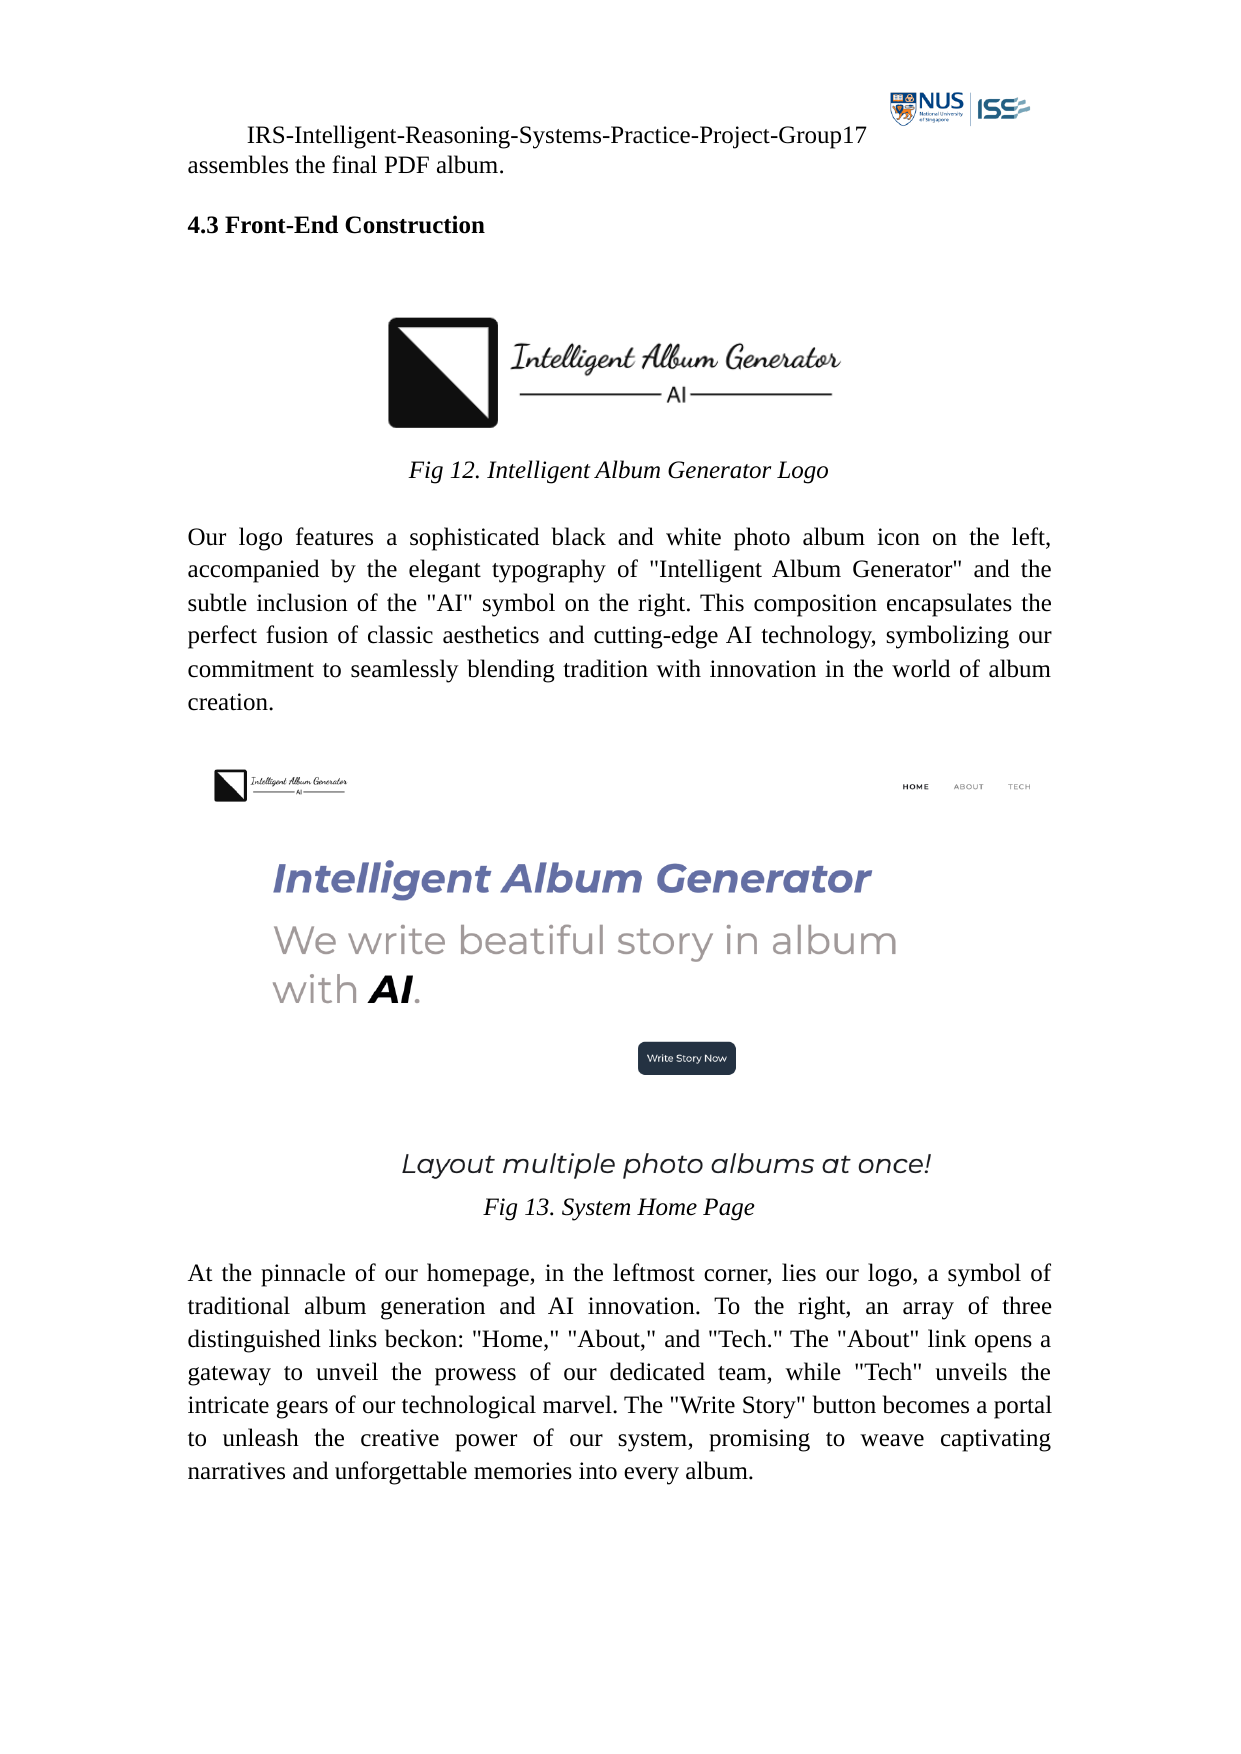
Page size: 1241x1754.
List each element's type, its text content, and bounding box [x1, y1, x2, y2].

picture [377, 303, 863, 452]
text Our logo features a sophisticated black and white photo album icon on the left, accompanied by the elegant typography of "Intelligent Album Generator" and the subtle inclusion of the "AI" symbol on the right. This composition encapsulates the perfect fusion of classic aesthetics and cutting-edge AI technology, symbolizing our commitment to seamlessly blending tradition with innovation in the world of album creation. [187, 522, 1053, 715]
text Fig 13. System Home Page [187, 1192, 1053, 1221]
picture [867, 75, 1053, 144]
subtitle 4.3 Front-End Construction [187, 210, 1053, 239]
text Fig 12. Intelligent Album Generator Logo [187, 456, 1053, 484]
text At the pinnacle of our homepage, in the leftmost corner, lies our logo, a symbol of traditional album generation and AI innovation. To the right, an array of three distinguished links beckon: "Home," "About," and "Tech." The "About" link opens a gateway to unveil the prowess of our dedicated team, while "Tech" unveils the intricate gears of our technological marvel. The "Write Story" button becomes a portal to unleash the creative power of our system, promising to weave captivating narratives and unforgettable memories into every album. [187, 1258, 1053, 1485]
text Based on the Layout Decision-Maker's output, selects the most suitable layout and assembles the final PDF album. [187, 150, 1053, 179]
picture [187, 752, 1053, 1188]
